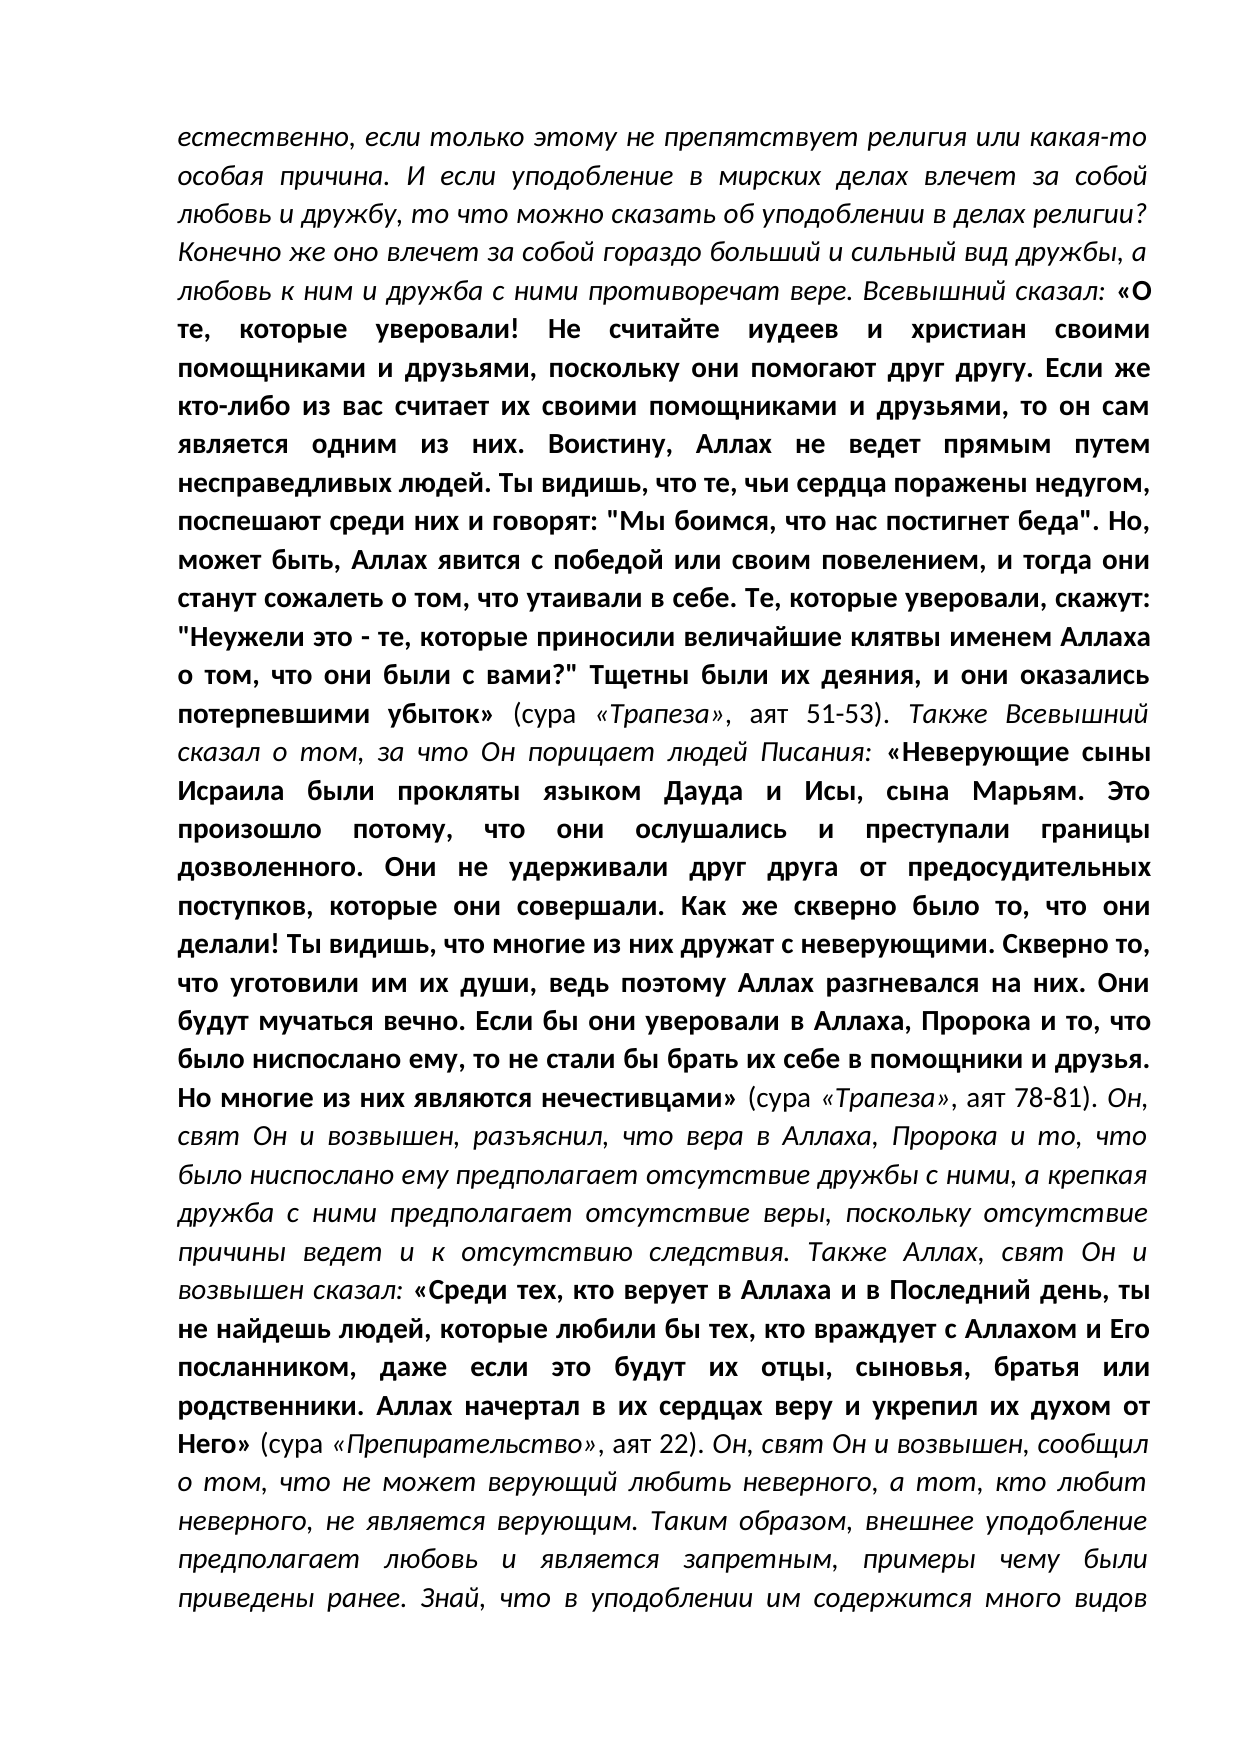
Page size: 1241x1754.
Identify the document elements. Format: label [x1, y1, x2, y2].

text [177, 118, 1152, 1614]
